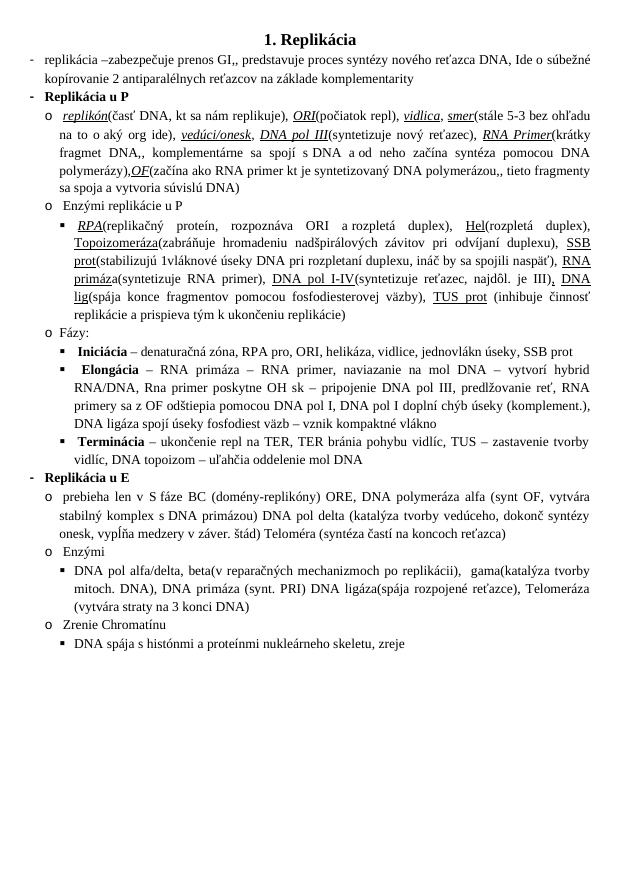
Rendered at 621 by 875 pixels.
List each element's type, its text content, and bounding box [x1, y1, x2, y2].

list RPA(replikačný proteín, rozpoznáva ORI a rozpletá duplex), Hel(rozpletá duplex), Topoizomeráza(zabráňuje hromadeniu nadšpirálových závitov pri odvíjaní duplexu), SSB prot(stabilizujú 1vláknové úseky DNA pri rozpletaní duplexu, ináč by sa spojili naspäť), RNA primáza(syntetizuje RNA primer), DNA pol I-IV(syntetizuje reťazec, najdôl. je III), DNA lig(spája konce fragmentov pomocou fosfodiesterovej väzby), TUS prot (inhibuje činnosť replikácie a prispieva tým k ukončeniu replikácie) [59, 217, 591, 322]
list Replikácia u P [29, 88, 591, 105]
list Fázy: [44, 325, 591, 342]
list Enzými replikácie u P [44, 198, 591, 215]
list Zrenie Chromatínu [44, 616, 591, 633]
list Enzými [44, 543, 591, 560]
text 1. Replikácia [29, 29, 591, 49]
list prebieha len v S fáze BC (domény-replikóny) ORE, DNA polymeráza alfa (synt OF, vytvára stabilný komplex s DNA primázou) DNA pol delta (katalýza tvorby vedúceho, dokonč syntézy onesk, vypĺňa medzery v záver. štád) Teloméra (syntéza častí na koncoch reťazca) [44, 488, 591, 541]
list Iniciácia – denaturačná zóna, RPA pro, ORI, helikáza, vidlice, jednovlákn úseky, SSB prot [59, 344, 591, 360]
list Replikácia u E [29, 469, 591, 486]
list Terminácia – ukončenie repl na TER, TER bránia pohybu vidlíc, TUS – zastavenie tvorby vidlíc, DNA topoizom – uľahčia oddelenie mol DNA [59, 434, 591, 467]
list replikácia –zabezpečuje prenos GI,, predstavuje proces syntézy nového reťazca DNA, Ide o súbežné kopírovanie 2 antiparalélnych reťazcov na základe komplementarity [29, 52, 591, 86]
list DNA spája s histónmi a proteínmi nukleárneho skeletu, zreje [59, 636, 591, 651]
list Elongácia – RNA primáza – RNA primer, naviazanie na mol DNA – vytvorí hybrid RNA/DNA, Rna primer poskytne OH sk – pripojenie DNA pol III, predlžovanie reť, RNA primery sa z OF odštiepia pomocou DNA pol I, DNA pol I doplní chýb úseky (komplement.), DNA ligáza spojí úseky fosfodiest väzb – vznik kompaktné vlákno [59, 362, 591, 431]
list DNA pol alfa/delta, beta(v reparačných mechanizmoch po replikácii), gama(katalýza tvorby mitoch. DNA), DNA primáza (synt. PRI) DNA ligáza(spája rozpojené reťazce), Telomeráza (vytvára straty na 3 konci DNA) [59, 563, 591, 614]
list replikón(časť DNA, kt sa nám replikuje), ORI(počiatok repl), vidlica, smer(stále 5-3 bez ohľadu na to o aký org ide), vedúci/onesk, DNA pol III(syntetizuje nový reťazec), RNA Primer(krátky fragmet DNA,, komplementárne sa spojí s DNA a od neho začína syntéza pomocou DNA polymerázy),OF(začína ako RNA primer kt je syntetizovaný DNA polymerázou,, tieto fragmenty sa spoja a vytvoria súvislú DNA) [44, 107, 591, 196]
